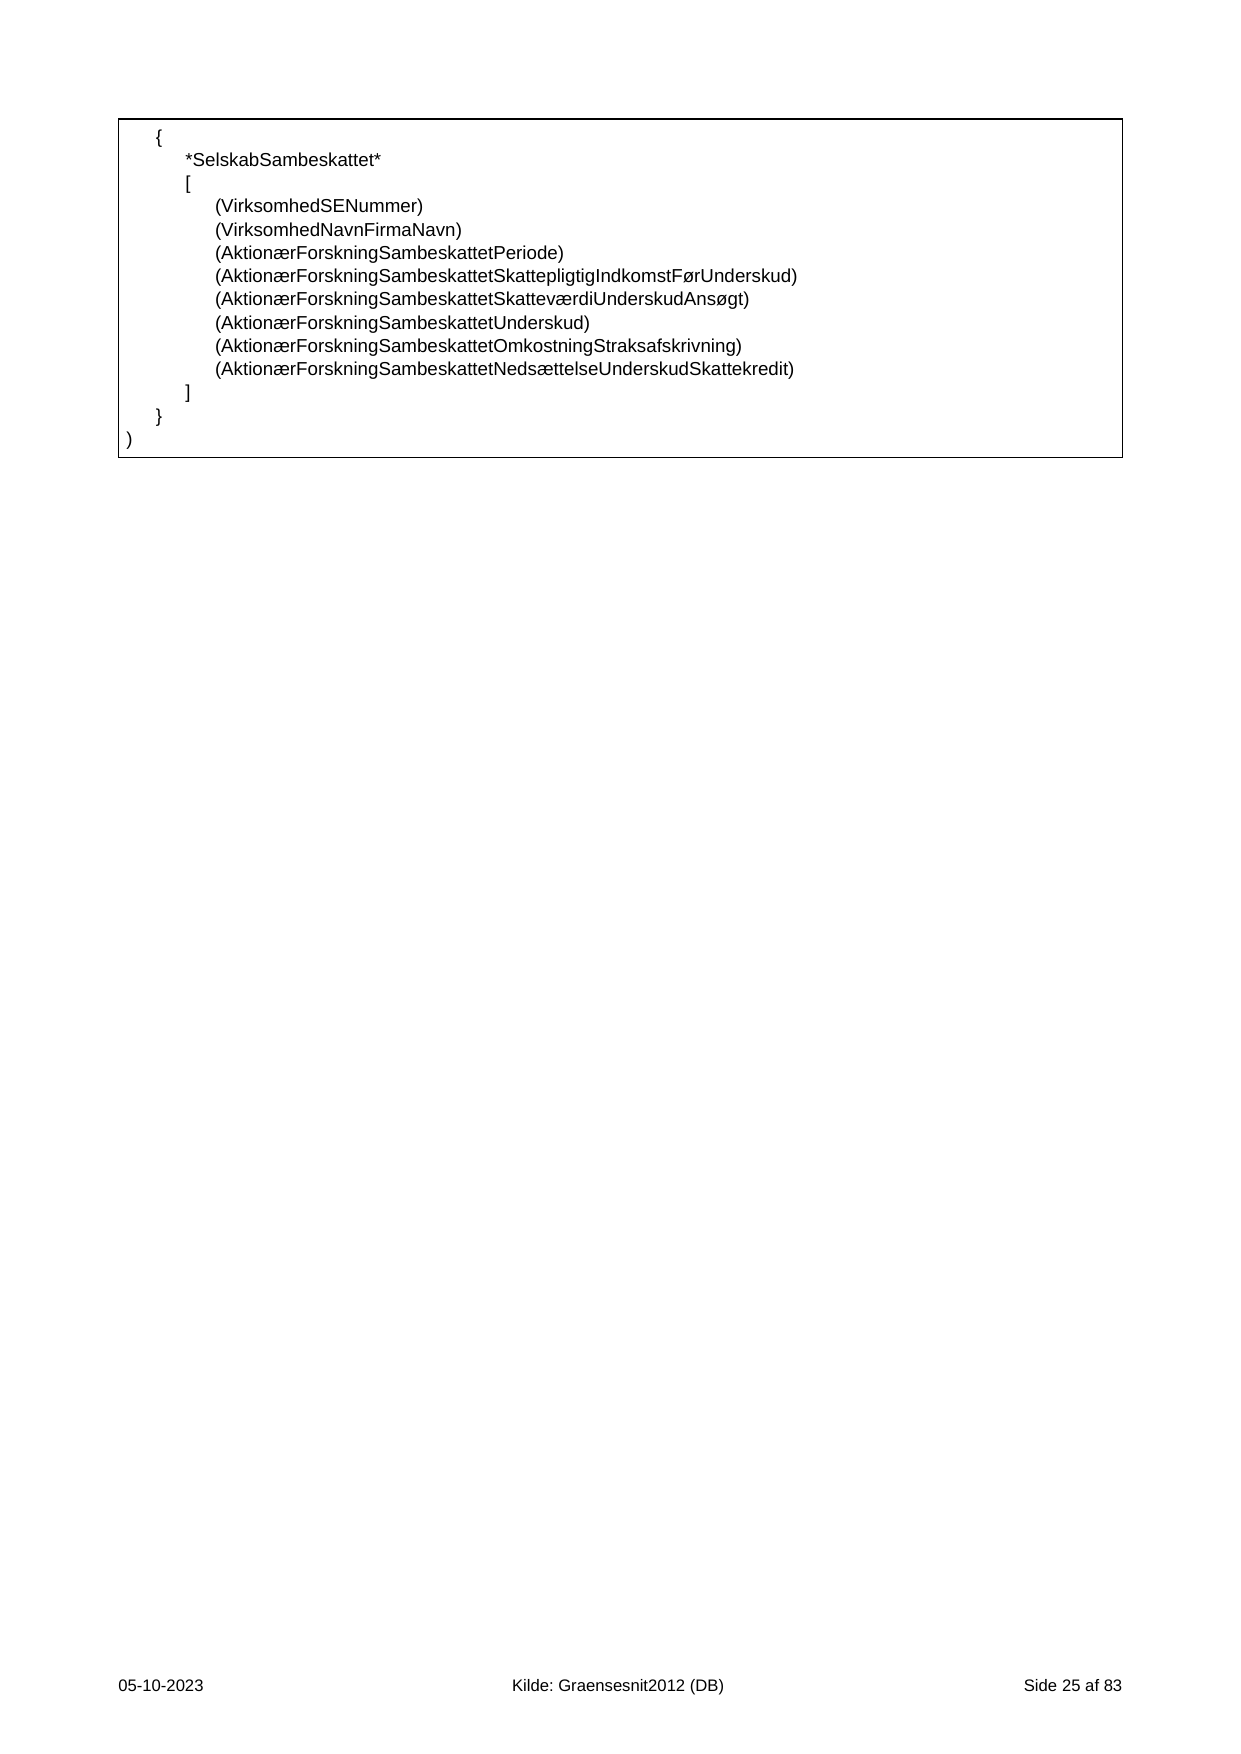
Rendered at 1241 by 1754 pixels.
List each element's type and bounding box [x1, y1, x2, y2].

table_cell [119, 120, 1122, 457]
